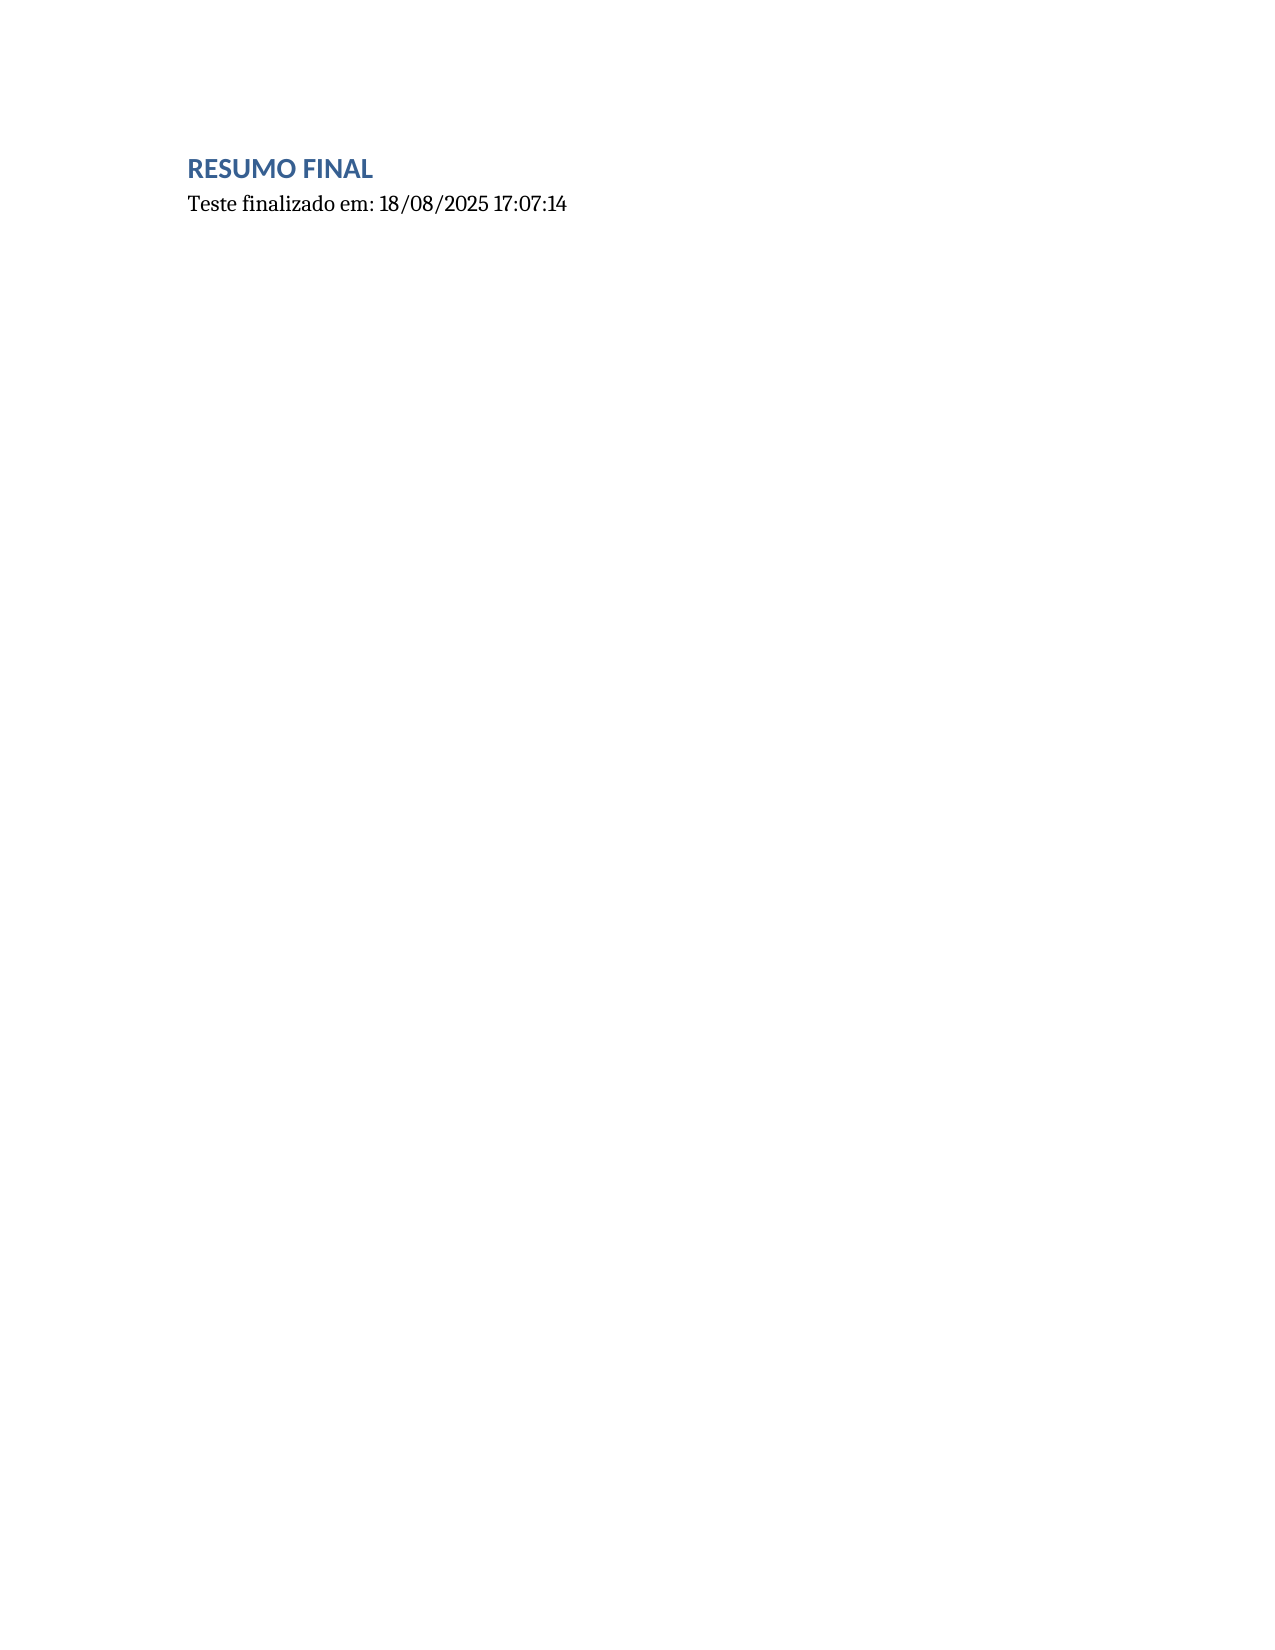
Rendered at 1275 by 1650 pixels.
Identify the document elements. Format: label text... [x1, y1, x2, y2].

text Teste finalizado em: 18/08/2025 17:07:14 [187, 191, 1087, 217]
subtitle RESUMO FINAL [187, 150, 1087, 186]
